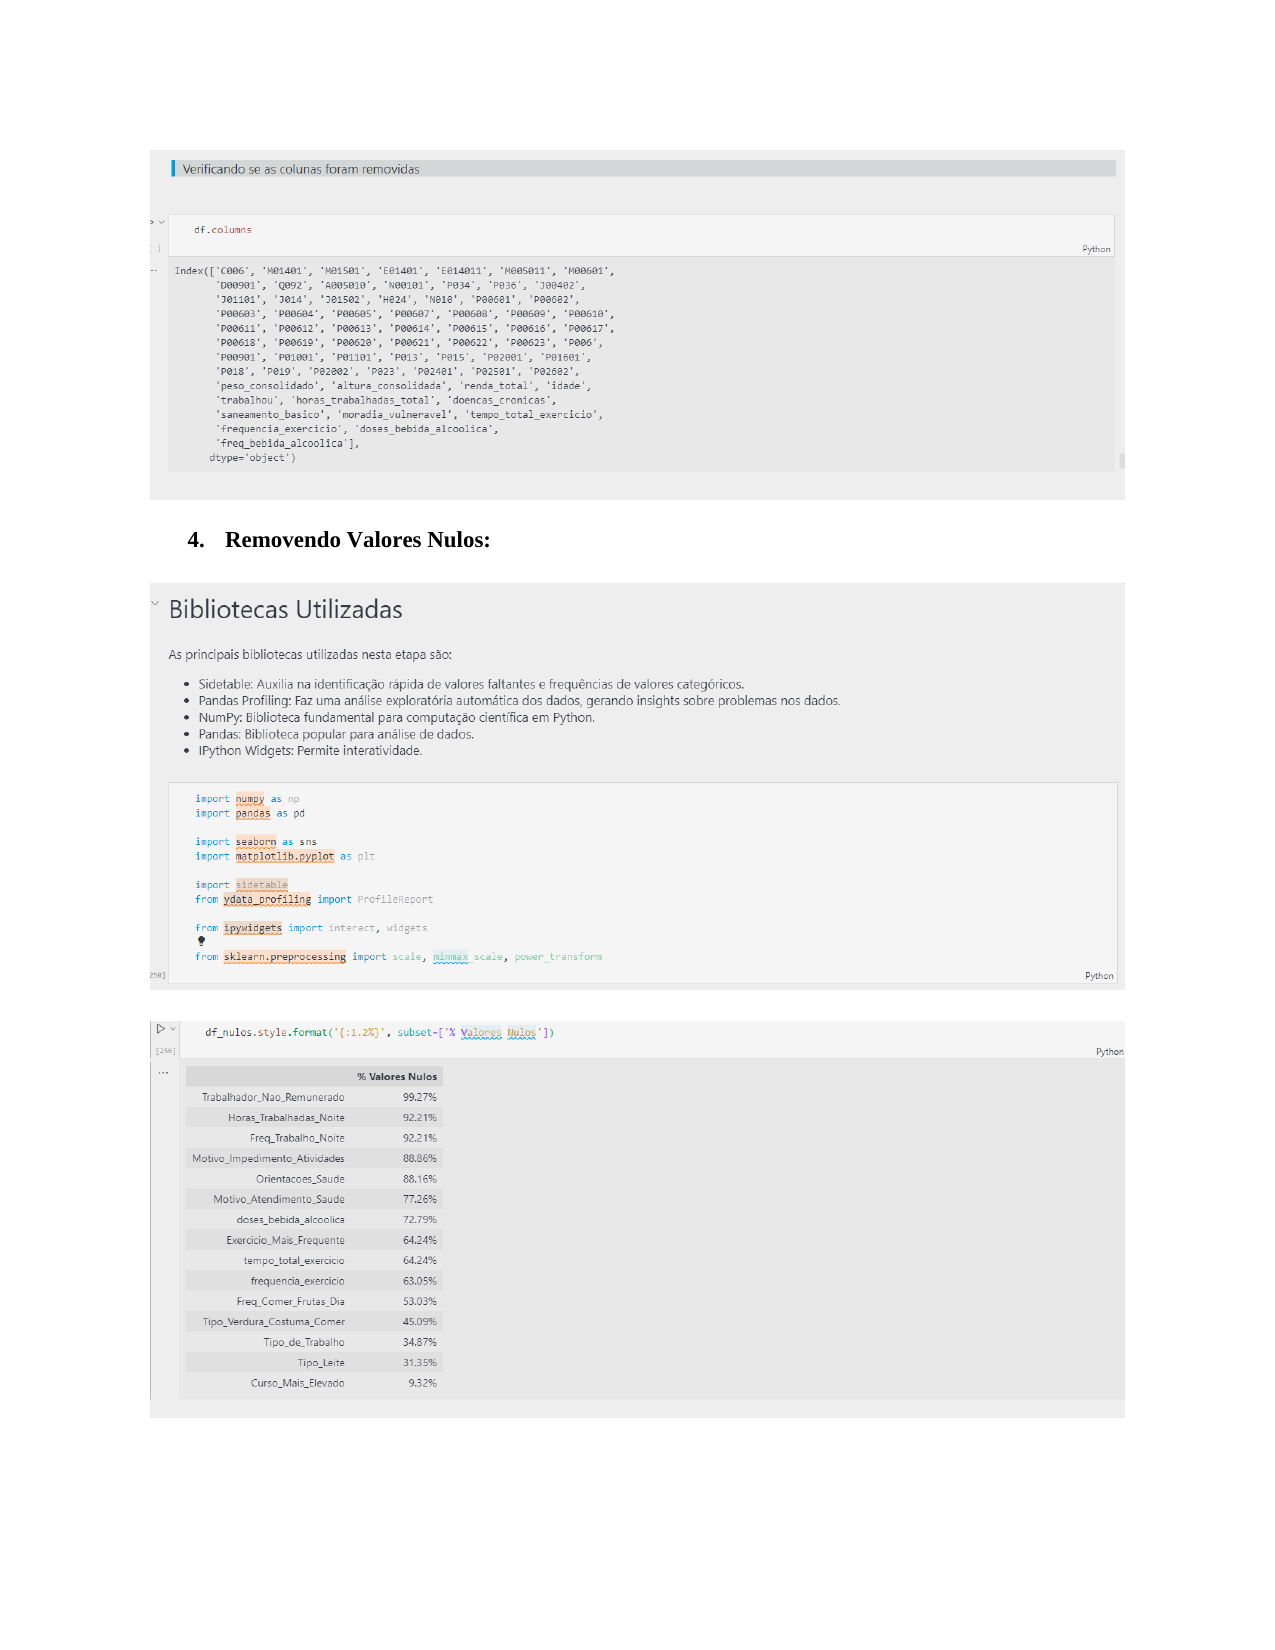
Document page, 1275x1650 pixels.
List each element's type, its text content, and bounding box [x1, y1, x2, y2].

list Removendo Valores Nulos: [187, 526, 1125, 552]
picture [150, 1021, 1125, 1418]
picture [150, 583, 1125, 990]
picture [150, 150, 1125, 500]
